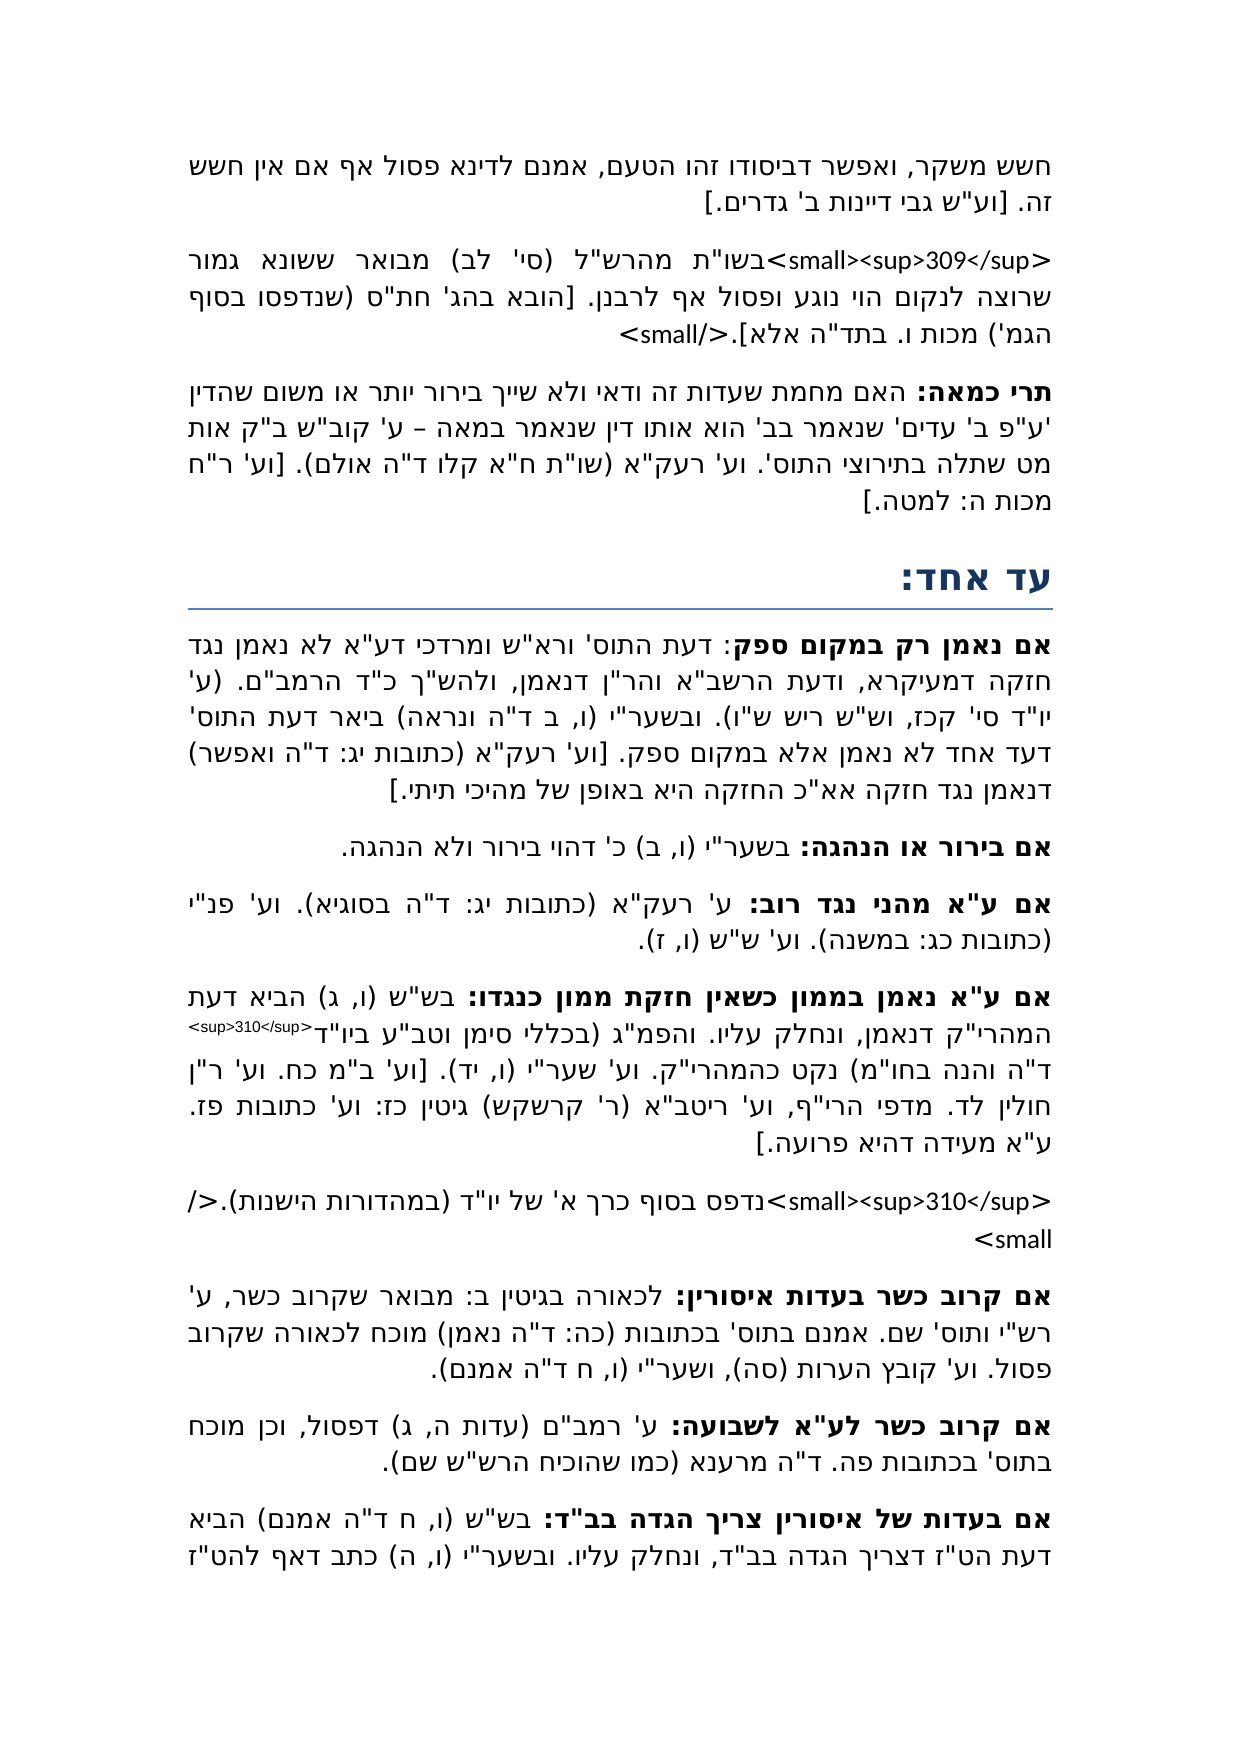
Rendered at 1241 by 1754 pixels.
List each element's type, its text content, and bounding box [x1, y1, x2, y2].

text אם בירור או הנהגה: בשער"י (ו, ב) כ' דהוי בירור ולא הנהגה. [187, 831, 1053, 863]
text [187, 1503, 1053, 1571]
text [187, 150, 1053, 218]
text <small><sup>310</sup>נדפס בסוף כרך א' של יו"ד (במהדורות הישנות).</small> [187, 1184, 1053, 1255]
subtitle עד אחד: [187, 556, 1053, 610]
text אם ע"א מהני נגד רוב: ע' רעק"א (כתובות יג: ד"ה בסוגיא). וע' פנ"י (כתובות כג: במשנה). וע' ש"ש (ו, ז). [187, 888, 1053, 956]
text אם ע"א נאמן בממון כשאין חזקת ממון כנגדו: בש"ש (ו, ג) הביא דעת המהרי"ק דנאמן, ונחלק עליו. והפמ"ג (בכללי סימן וטב"ע ביו"ד<sup>310</sup> ד"ה והנה בחו"מ) נקט כהמהרי"ק. וע' שער"י (ו, יד). [וע' ב"מ כח. וע' ר"ן חולין לד. מדפי הרי"ף, וע' ריטב"א (ר' קרשקש) גיטין כז: וע' כתובות פז. ע"א מעידה דהיא פרועה.] [187, 982, 1053, 1158]
text <small><sup>309</sup>בשו"ת מהרש"ל (סי' לב) מבואר ששונא גמור שרוצה לנקום הוי נוגע ופסול אף לרבנן. [הובא בהג' חת"ס (שנדפסו בסוף הגמ') מכות ו. בתד"ה אלא].</small> [187, 243, 1053, 350]
text אם קרוב כשר בעדות איסורין: לכאורה בגיטין ב: מבואר שקרוב כשר, ע' רש"י ותוס' שם. אמנם בתוס' בכתובות (כה: ד"ה נאמן) מוכח לכאורה שקרוב פסול. וע' קובץ הערות (סה), ושער"י (ו, ח ד"ה אמנם). [187, 1281, 1053, 1385]
text אם קרוב כשר לע"א לשבועה: ע' רמב"ם (עדות ה, ג) דפסול, וכן מוכח בתוס' בכתובות פה. ד"ה מרענא (כמו שהוכיח הרש"ש שם). [187, 1410, 1053, 1478]
text תרי כמאה: האם מחמת שעדות זה ודאי ולא שייך בירור יותר או משום שהדין 'ע"פ ב' עדים' שנאמר בב' הוא אותו דין שנאמר במאה – ע' קוב"ש ב"ק אות מט שתלה בתירוצי התוס'. וע' רעק"א (שו"ת ח"א קלו ד"ה אולם). [וע' ר"ח מכות ה: למטה.] [187, 376, 1053, 516]
text אם נאמן רק במקום ספק: דעת התוס' ורא"ש ומרדכי דע"א לא נאמן נגד חזקה דמעיקרא, ודעת הרשב"א והר"ן דנאמן, ולהש"ך כ"ד הרמב"ם. (ע' יו"ד סי' קכז, וש"ש ריש ש"ו). ובשער"י (ו, ב ד"ה ונראה) ביאר דעת התוס' דעד אחד לא נאמן אלא במקום ספק. [וע' רעק"א (כתובות יג: ד"ה ואפשר) דנאמן נגד חזקה אא"כ החזקה היא באופן של מהיכי תיתי.] [187, 629, 1053, 806]
